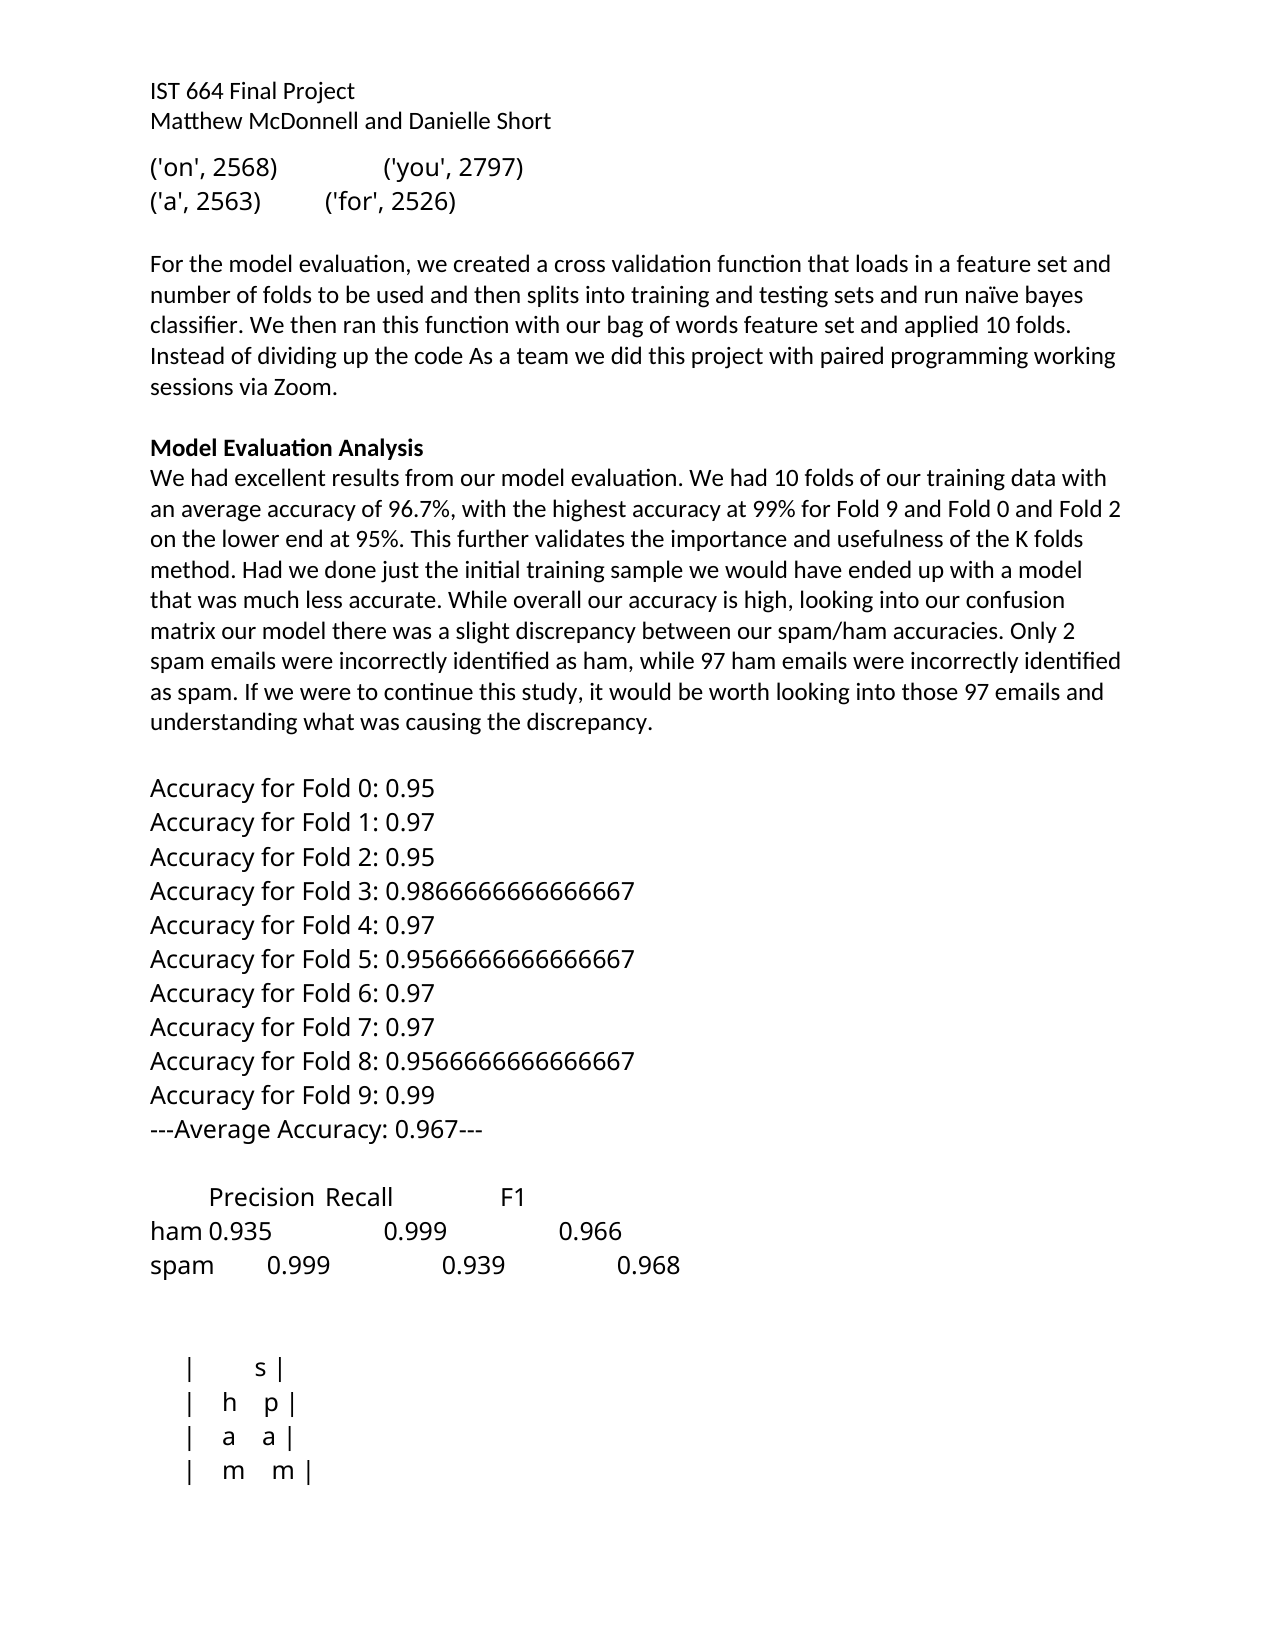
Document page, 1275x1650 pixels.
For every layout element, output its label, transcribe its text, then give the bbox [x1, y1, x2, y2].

text Accuracy for Fold 5: 0.9566666666666667 [150, 941, 1125, 975]
text Model Evaluation Analysis [150, 432, 1125, 462]
text Accuracy for Fold 0: 0.95 [150, 771, 1125, 805]
text ('a', 2563) ('for', 2526) [150, 184, 1125, 218]
text ham 0.935 0.999 0.966 [150, 1214, 1125, 1248]
text Accuracy for Fold 3: 0.9866666666666667 [150, 873, 1125, 907]
text Accuracy for Fold 6: 0.97 [150, 975, 1125, 1009]
text spam 0.999 0.939 0.968 [150, 1248, 1125, 1282]
text | h p | [150, 1384, 1125, 1418]
text For the model evaluation, we created a cross validation function that loads in a feature set and number of folds to be used and then splits into training and testing sets and run naïve bayes classifier. We then ran this function with our bag of words feature set and applied 10 folds. Instead of dividing up the code As a team we did this project with paired programming working sessions via Zoom. [150, 249, 1125, 401]
text Accuracy for Fold 7: 0.97 [150, 1009, 1125, 1043]
text Accuracy for Fold 4: 0.97 [150, 907, 1125, 941]
text Accuracy for Fold 2: 0.95 [150, 839, 1125, 873]
text ---Average Accuracy: 0.967--- [150, 1112, 1125, 1146]
text | m m | [150, 1452, 1125, 1486]
text | s | [150, 1350, 1125, 1384]
text Accuracy for Fold 8: 0.9566666666666667 [150, 1043, 1125, 1078]
text Accuracy for Fold 9: 0.99 [150, 1078, 1125, 1112]
text Precision Recall F1 [150, 1180, 1125, 1214]
text We had excellent results from our model evaluation. We had 10 folds of our training data with an average accuracy of 96.7%, with the highest accuracy at 99% for Fold 9 and Fold 0 and Fold 2 on the lower end at 95%. This further validates the importance and usefulness of the K folds method. Had we done just the initial training sample we would have ended up with a model that was much less accurate. While overall our accuracy is high, looking into our confusion matrix our model there was a slight discrepancy between our spam/ham accuracies. Only 2 spam emails were incorrectly identified as ham, while 97 ham emails were incorrectly identified as spam. If we were to continue this study, it would be worth looking into those 97 emails and understanding what was causing the discrepancy. [150, 462, 1125, 737]
text | a a | [150, 1418, 1125, 1452]
text Accuracy for Fold 1: 0.97 [150, 805, 1125, 839]
text ('on', 2568) ('you', 2797) [150, 150, 1125, 184]
